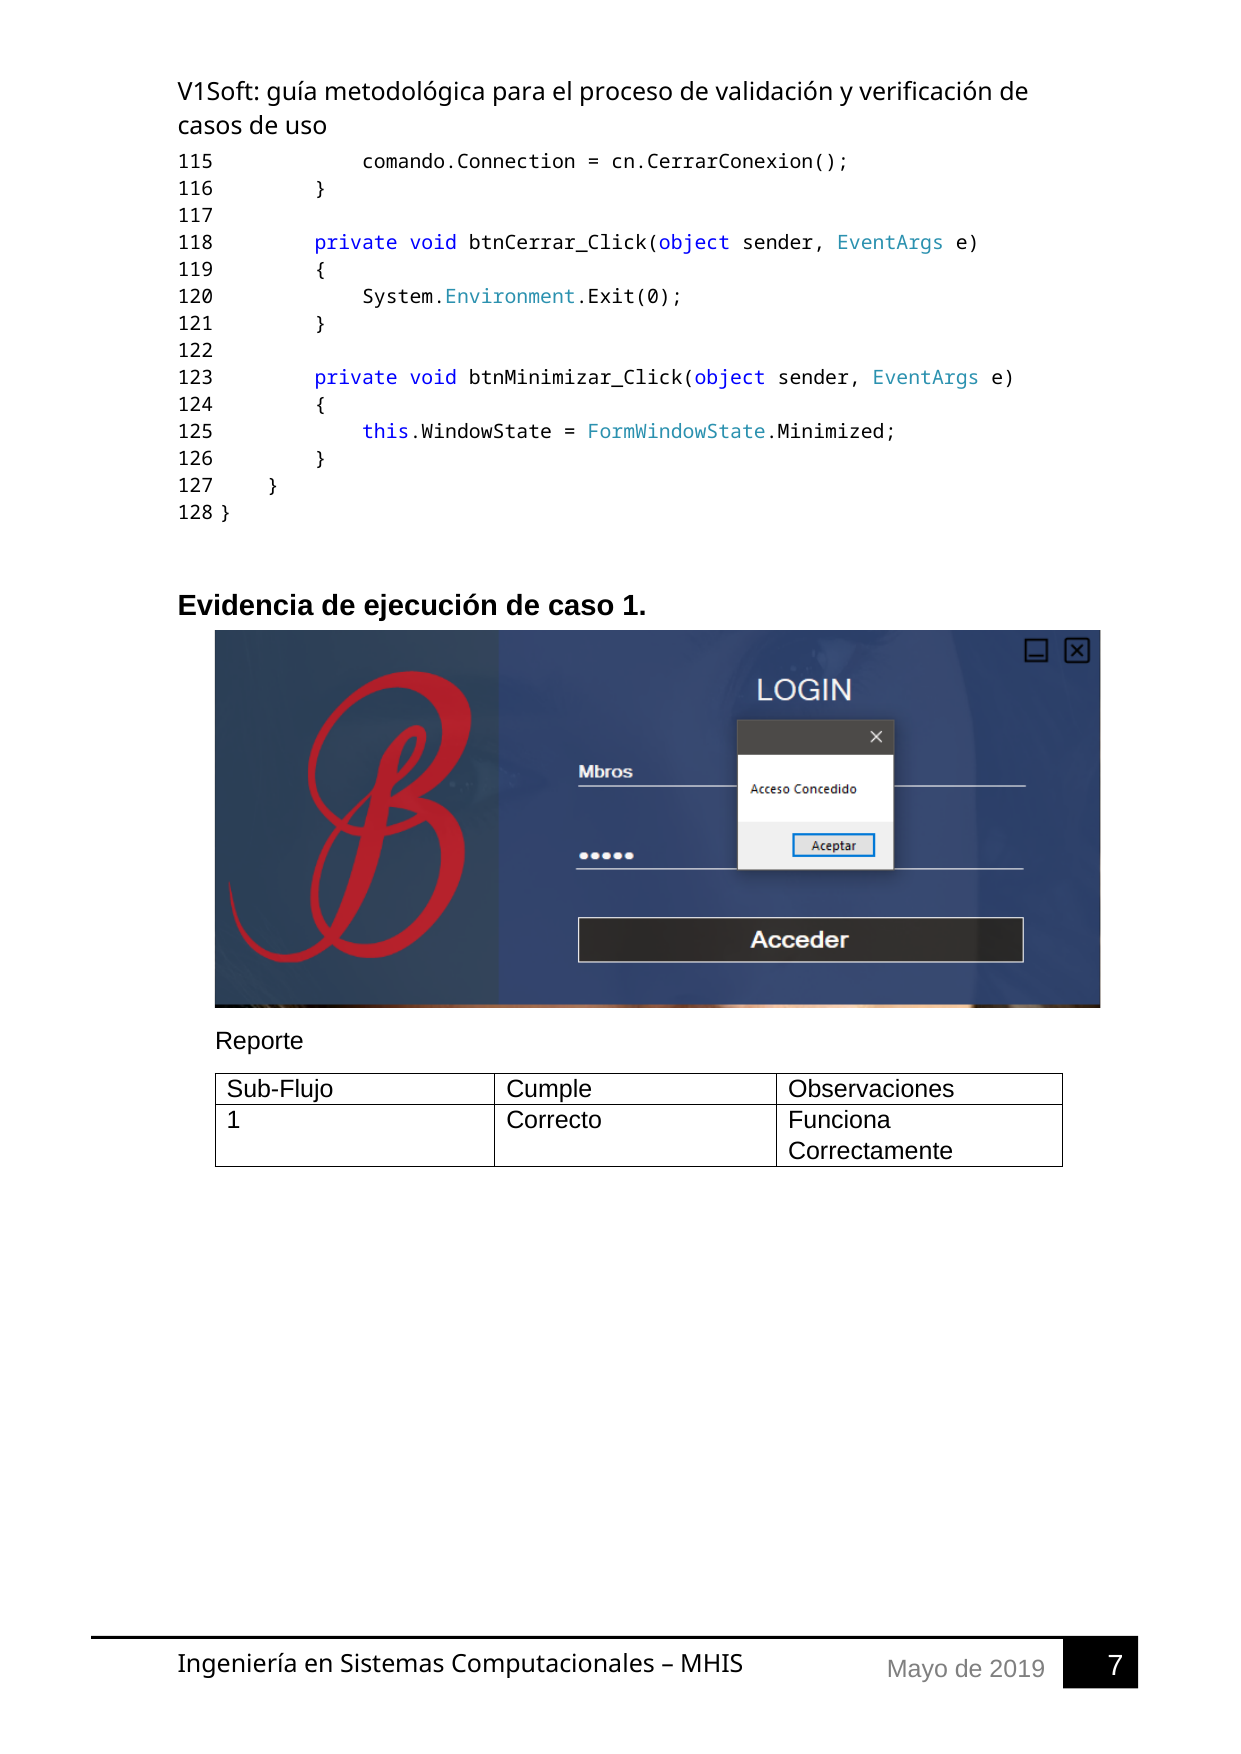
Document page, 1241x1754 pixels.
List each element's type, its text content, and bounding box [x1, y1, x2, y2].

list this.WindowState = FormWindowState.Minimized; [177, 417, 1063, 444]
list } [177, 309, 1063, 336]
table_cell Correcto [495, 1105, 776, 1166]
list private void btnCerrar_Click(object sender, EventArgs e) [177, 228, 1063, 256]
picture [214, 630, 1101, 1008]
list } [177, 174, 1063, 202]
list } [177, 444, 1063, 471]
table_header Sub-Flujo [216, 1074, 494, 1104]
table_cell 1 [216, 1105, 494, 1166]
list } [177, 471, 1063, 498]
table_header Observaciones [777, 1074, 1062, 1104]
list System.Environment.Exit(0); [177, 282, 1063, 309]
list { [177, 390, 1063, 417]
list { [177, 256, 1063, 282]
text Reporte [215, 1026, 1063, 1054]
list comando.Connection = cn.CerrarConexion(); [177, 148, 1063, 174]
list private void btnMinimizar_Click(object sender, EventArgs e) [177, 363, 1063, 390]
table_header Cumple [495, 1074, 776, 1104]
list } [177, 498, 1063, 525]
subtitle Evidencia de ejecución de caso 1. [177, 588, 1063, 622]
table_cell Funciona Correctamente [777, 1105, 1062, 1166]
